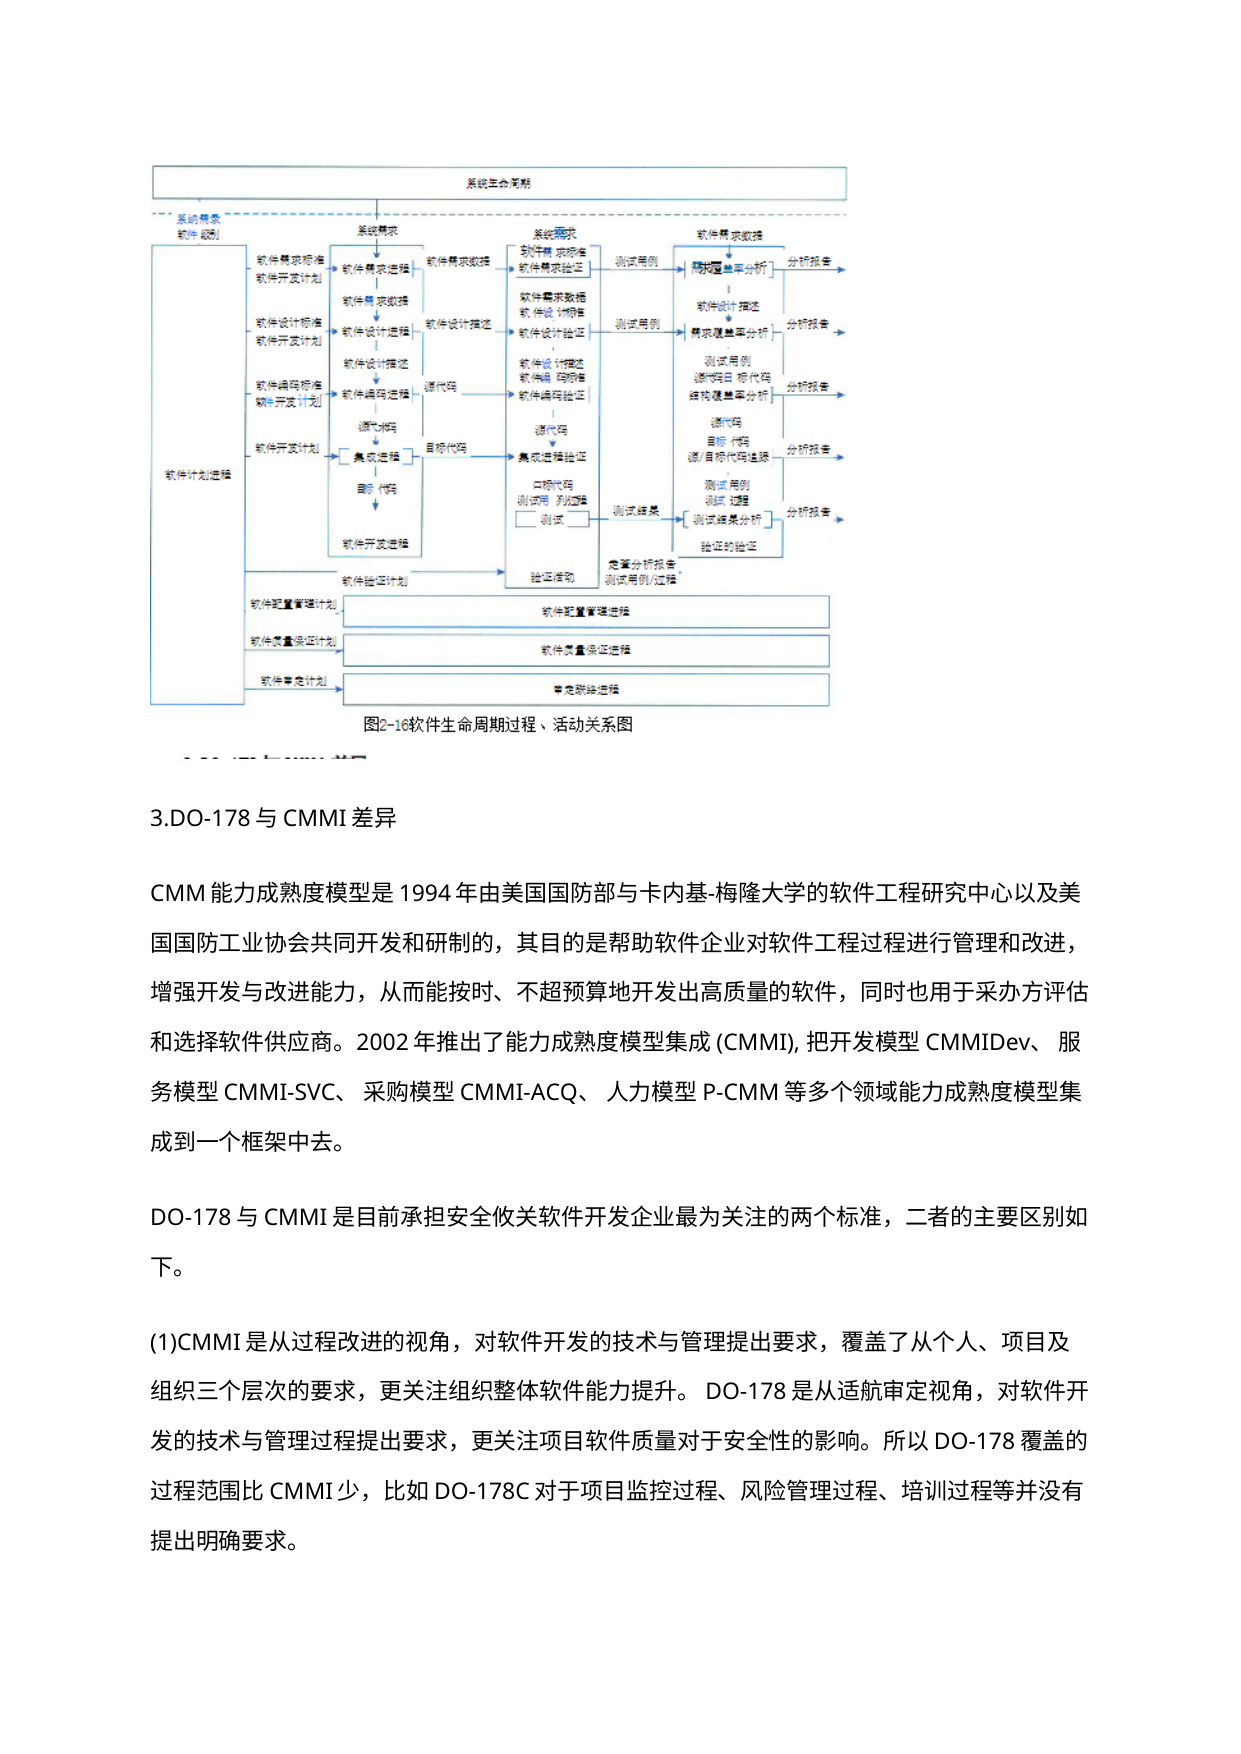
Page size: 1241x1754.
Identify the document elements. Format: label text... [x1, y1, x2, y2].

text 3.DO-178与CMMI差异 [150, 799, 1090, 833]
picture [150, 150, 862, 759]
text CMM能力成熟度模型是1994年由美国国防部与卡内基-梅隆大学的软件工程研究中心以及美国国防工业协会共同开发和研制的，其目的是帮助软件企业对软件工程过程进行管理和改进，增强开发与改进能力，从而能按时、不超预算地开发出高质量的软件，同时也用于采办方评估和选择软件供应商。2002年推出了能力成熟度模型集成 (CMMI), 把开发模型CMMIDev、 服务模型CMMI-SVC、 采购模型CMMI-ACQ、 人力模型P-CMM等多个领域能力成熟度模型集成到一个框架中去。 [150, 874, 1090, 1157]
text (1)CMMI是从过程改进的视角，对软件开发的技术与管理提出要求，覆盖了从个人、项目及组织三个层次的要求，更关注组织整体软件能力提升。 DO-178是从适航审定视角，对软件开发的技术与管理过程提出要求，更关注项目软件质量对于安全性的影响。所以DO-178覆盖的过程范围比CMMI少，比如DO-178C对于项目监控过程、风险管理过程、培训过程等并没有提出明确要求。 [150, 1323, 1090, 1556]
text DO-178与CMMI是目前承担安全攸关软件开发企业最为关注的两个标准，二者的主要区别如下。 [150, 1199, 1090, 1282]
